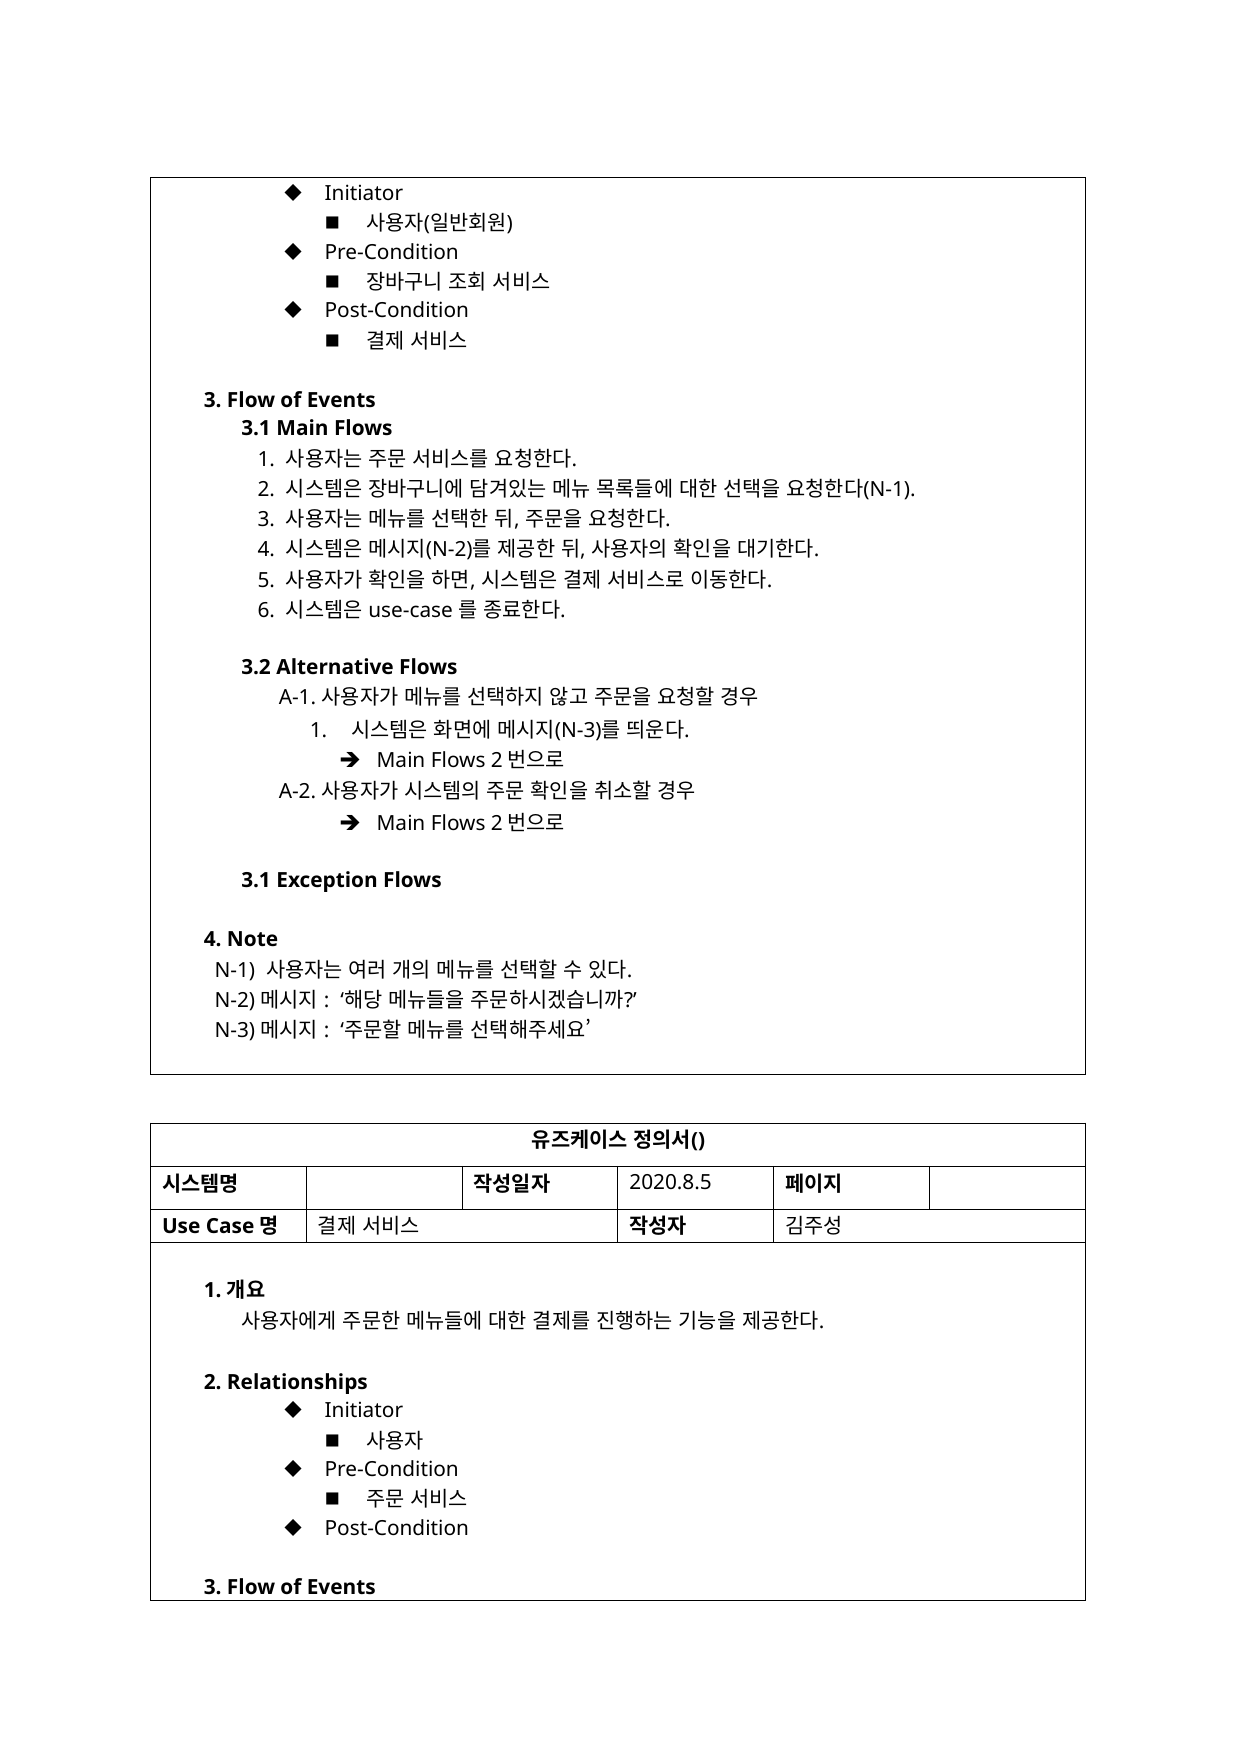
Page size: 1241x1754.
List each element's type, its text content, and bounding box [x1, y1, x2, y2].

table_cell 2020.8.5 [618, 1167, 773, 1209]
table_cell [930, 1167, 1085, 1209]
table_cell 페이지 [774, 1167, 929, 1209]
table_cell Use Case 명 [151, 1210, 306, 1242]
table_cell 김주성 [774, 1210, 1085, 1242]
table_cell 작성자 [618, 1210, 773, 1242]
table_cell 작성일자 [463, 1167, 617, 1209]
table_cell 시스템명 [151, 1167, 306, 1209]
table_header 유즈케이스 정의서() [151, 1124, 1085, 1166]
table_cell 결제 서비스 [307, 1210, 617, 1242]
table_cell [151, 1243, 1085, 1600]
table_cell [151, 178, 1085, 1074]
table_cell [307, 1167, 462, 1209]
